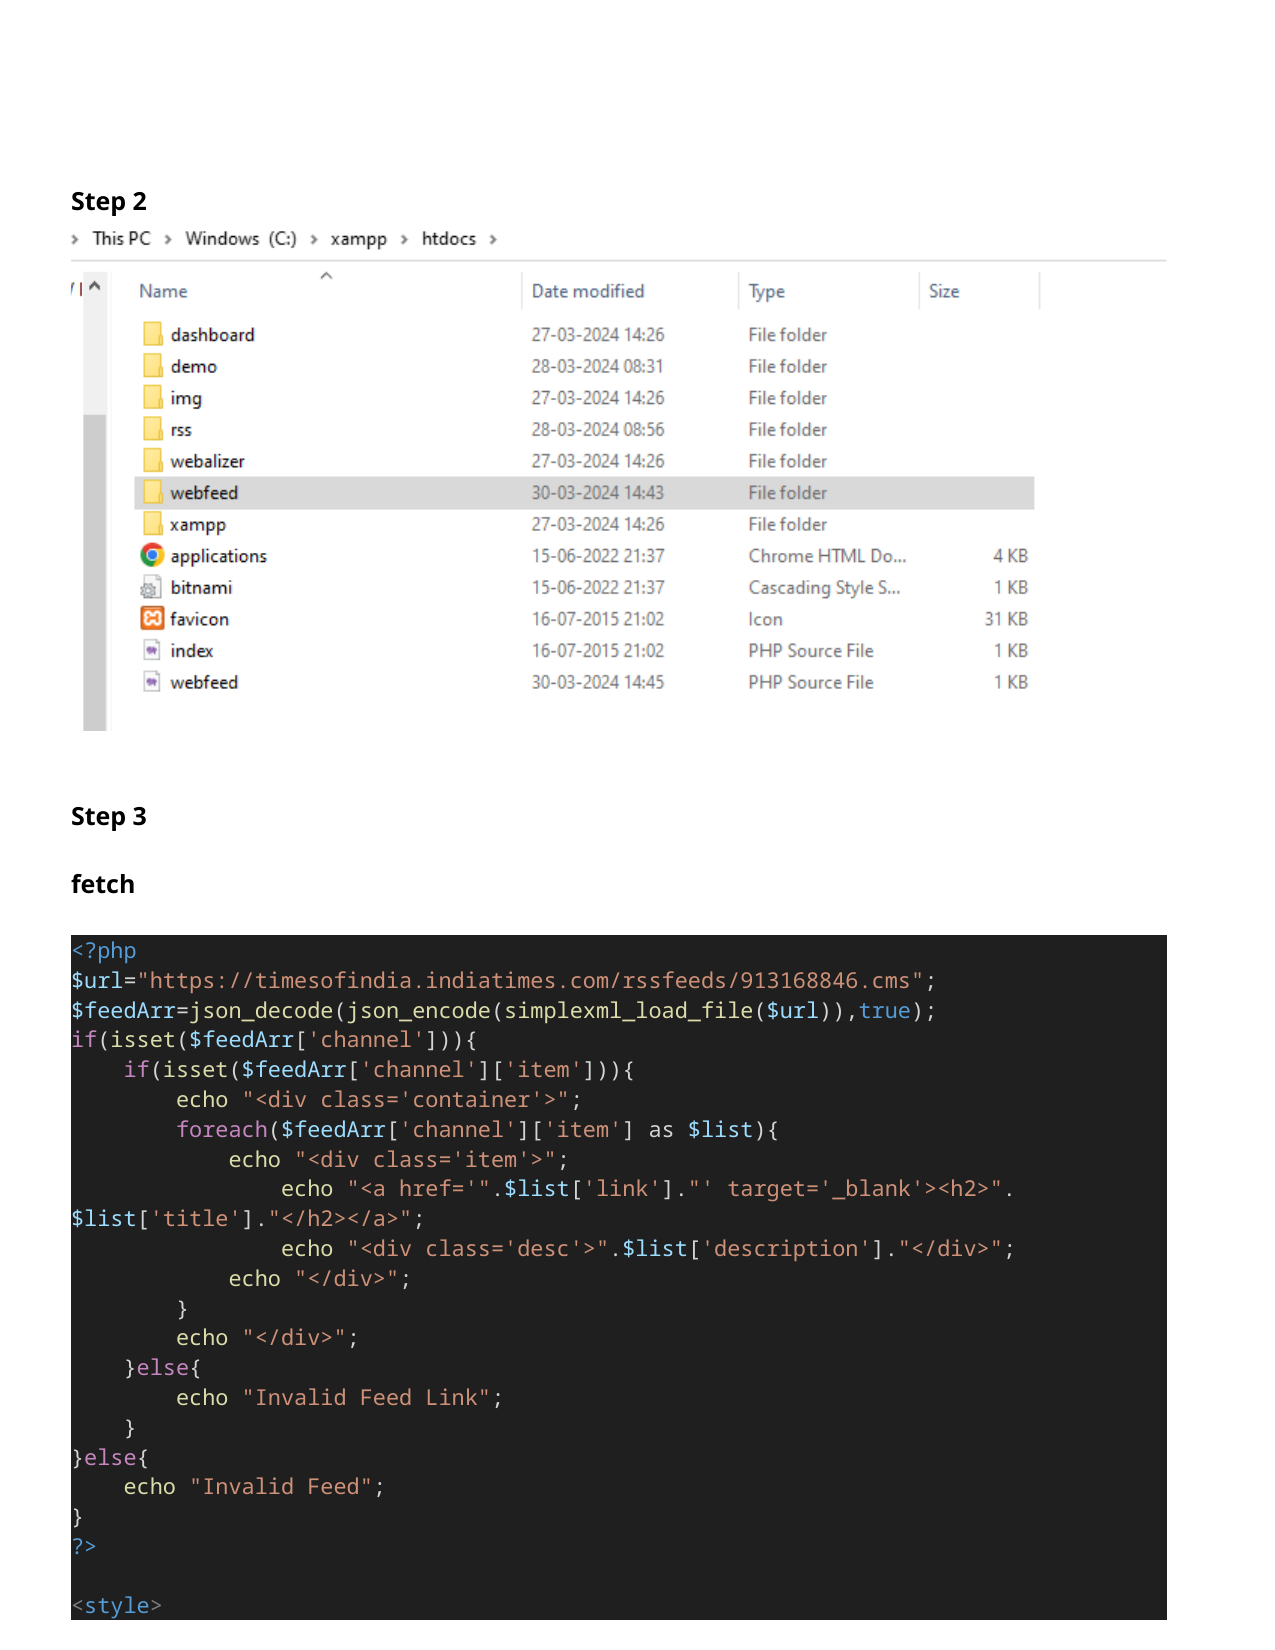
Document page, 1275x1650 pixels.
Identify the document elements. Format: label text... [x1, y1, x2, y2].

text <?php [71, 935, 1167, 965]
text echo "</div>"; [71, 1263, 1167, 1292]
text echo "<div class='item'>"; [71, 1143, 1167, 1173]
text $feedArr=json_decode(json_encode(simplexml_load_file($url)),true); [71, 994, 1167, 1024]
text } [71, 1501, 1167, 1531]
text foreach($feedArr['channel']['item'] as $list){ [71, 1114, 1167, 1143]
text fetch [71, 867, 1167, 901]
text ?> [71, 1531, 1167, 1561]
text } [71, 1292, 1167, 1322]
text echo "Invalid Feed"; [71, 1471, 1167, 1501]
text $url="https://timesofindia.indiatimes.com/rssfeeds/913168846.cms"; [71, 965, 1167, 994]
text if(isset($feedArr['channel'])){ [71, 1024, 1167, 1054]
text echo "<div class='desc'>".$list['description']."</div>"; [71, 1233, 1167, 1263]
text echo "</div>"; [71, 1322, 1167, 1352]
text } [71, 1412, 1167, 1441]
text Step 3 [71, 799, 1167, 833]
text echo "<div class='container'>"; [71, 1084, 1167, 1114]
text echo "Invalid Feed Link"; [71, 1382, 1167, 1412]
text Step 2 [71, 184, 1167, 218]
text echo "<a href='".$list['link']."' target='_blank'><h2>".$list['title']."</h2></a>"; [71, 1173, 1167, 1233]
picture [70, 218, 1167, 731]
text if(isset($feedArr['channel']['item'])){ [71, 1054, 1167, 1084]
text <style> [71, 1590, 1167, 1620]
text }else{ [71, 1441, 1167, 1471]
text }else{ [71, 1352, 1167, 1382]
